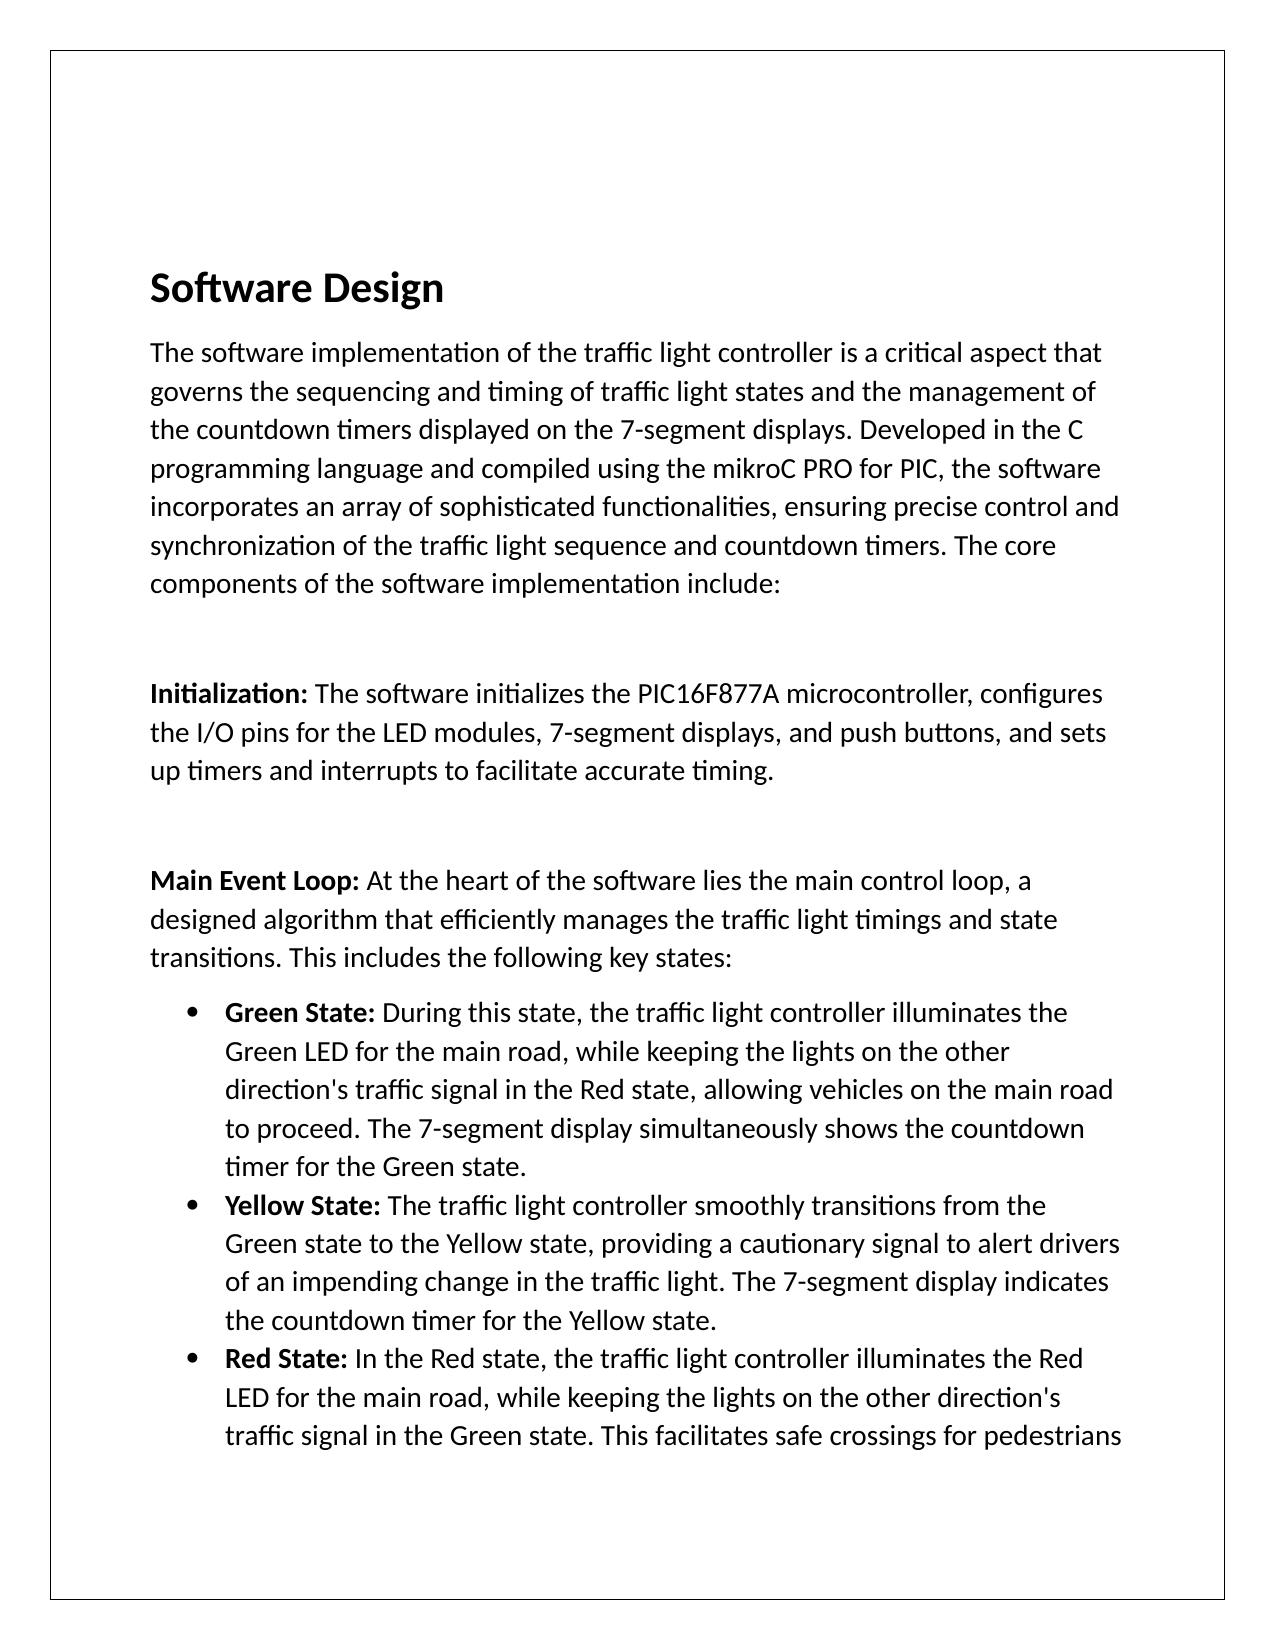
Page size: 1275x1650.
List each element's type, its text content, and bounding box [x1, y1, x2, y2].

list Yellow State: The traffic light controller smoothly transitions from the Green state to the Yellow state, providing a cautionary signal to alert drivers of an impending change in the traffic light. The 7-segment display indicates the countdown timer for the Yellow state. [187, 1187, 1125, 1338]
text Initialization: The software initializes the PIC16F877A microcontroller, configures the I/O pins for the LED modules, 7-segment displays, and push buttons, and sets up timers and interrupts to facilitate accurate timing. [150, 675, 1125, 788]
text Main Event Loop: At the heart of the software lies the main control loop, a designed algorithm that efficiently manages the traffic light timings and state transitions. This includes the following key states: [150, 862, 1125, 975]
text The software implementation of the traffic light controller is a critical aspect that governs the sequencing and timing of traffic light states and the management of the countdown timers displayed on the 7-segment displays. Developed in the C programming language and compiled using the mikroC PRO for PIC, the software incorporates an array of sophisticated functionalities, ensuring precise control and synchronization of the traffic light sequence and countdown timers. The core components of the software implementation include: [150, 334, 1125, 601]
text Software Design [150, 260, 1125, 314]
list Green State: During this state, the traffic light controller illuminates the Green LED for the main road, while keeping the lights on the other direction's traffic signal in the Red state, allowing vehicles on the main road to proceed. The 7-segment display simultaneously shows the countdown timer for the Green state. [187, 994, 1125, 1184]
